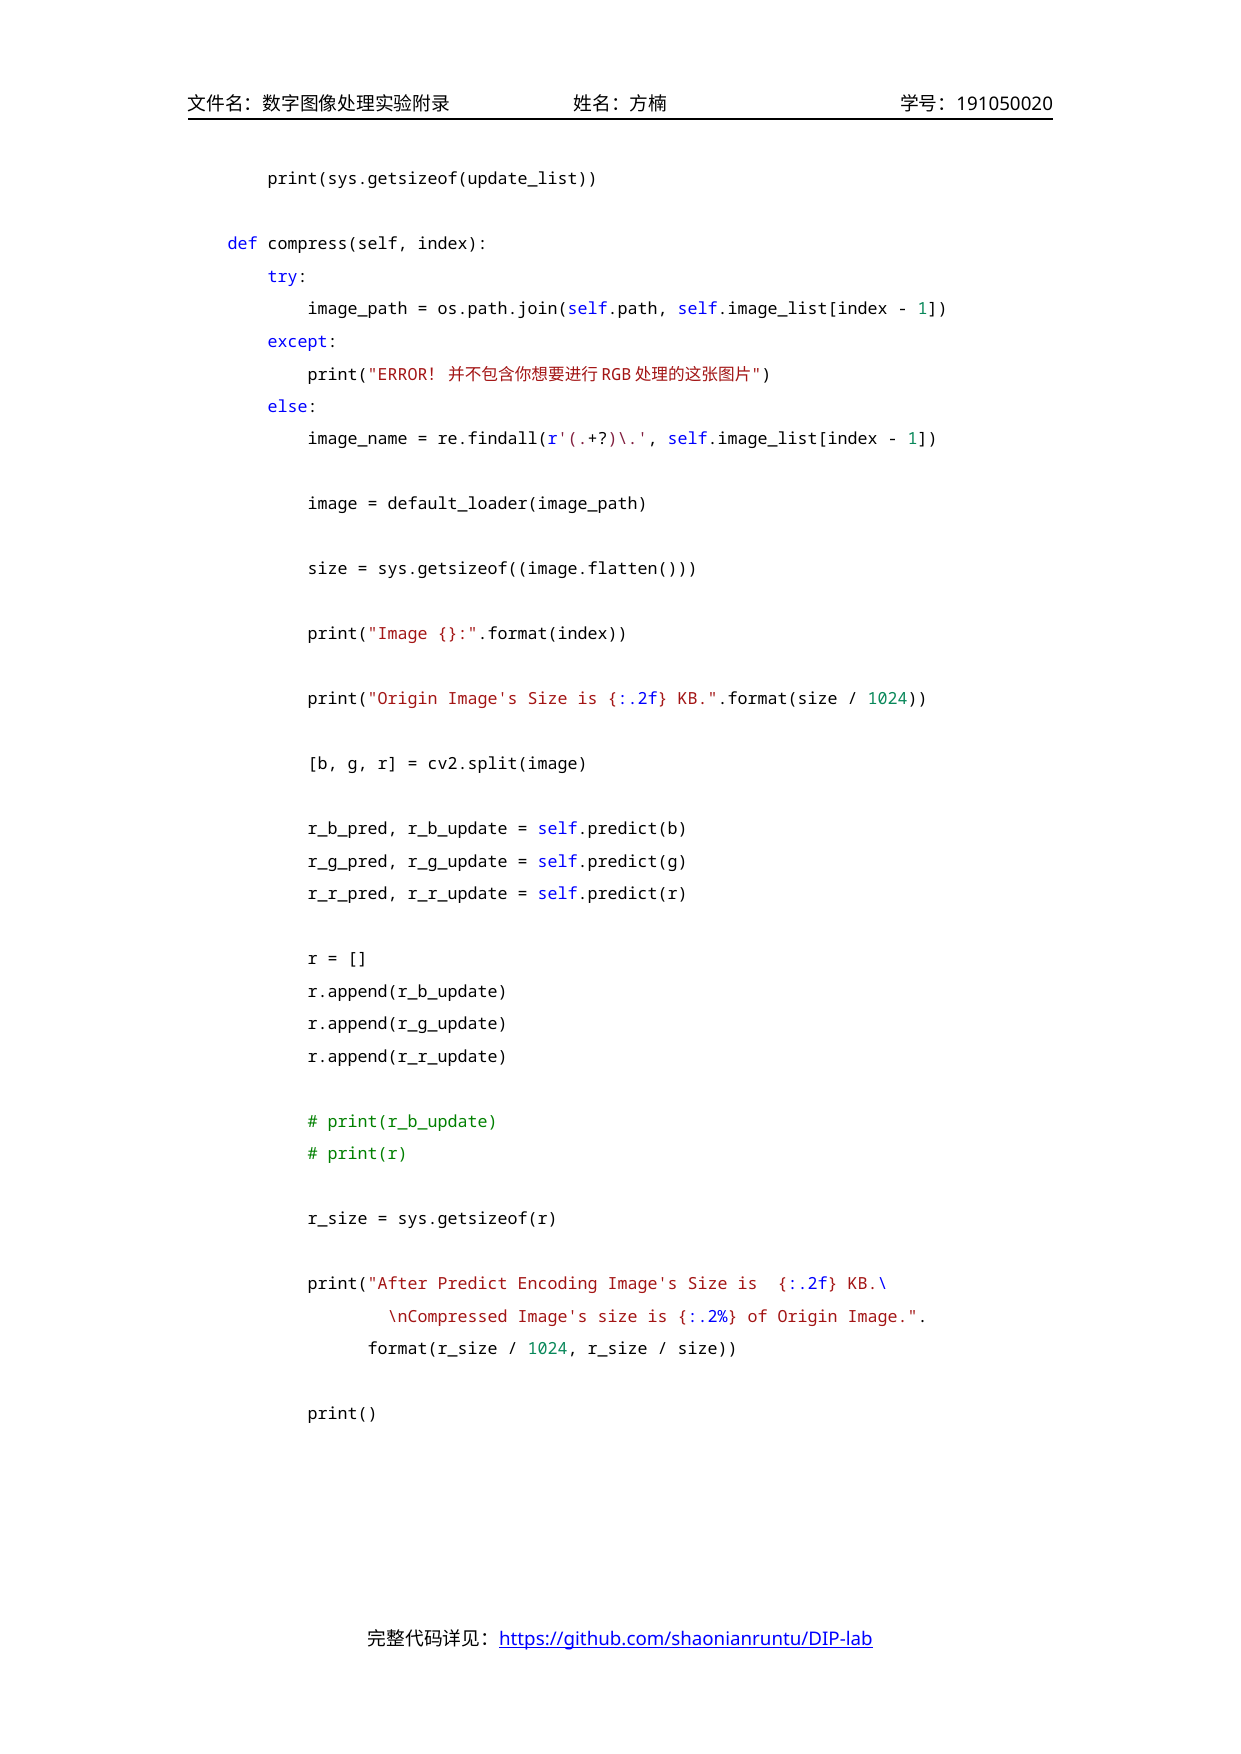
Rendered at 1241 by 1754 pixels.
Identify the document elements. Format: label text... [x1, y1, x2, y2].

text r_g_pred, r_g_update = self.predict(g) [187, 844, 1053, 877]
text r.append(r_g_update) [187, 1007, 1053, 1039]
text print() [187, 1397, 1053, 1429]
text print(sys.getsizeof(update_list)) [187, 162, 1053, 194]
text def compress(self, index): [187, 227, 1053, 259]
text \nCompressed Image's size is {:.2%} of Origin Image.". [187, 1299, 1053, 1332]
text image = default_loader(image_path) [187, 487, 1053, 519]
text # print(r_b_update) [187, 1104, 1053, 1137]
text format(r_size / 1024, r_size / size)) [187, 1332, 1053, 1364]
text print("Image {}:".format(index)) [187, 617, 1053, 649]
text [b, g, r] = cv2.split(image) [187, 747, 1053, 779]
text try: [187, 259, 1053, 292]
text print("ERROR！ 并不包含你想要进行RGB处理的这张图片") [187, 357, 1053, 389]
text r_size = sys.getsizeof(r) [187, 1202, 1053, 1234]
text image_path = os.path.join(self.path, self.image_list[index - 1]) [187, 292, 1053, 324]
text r = [] [187, 942, 1053, 974]
text print("After Predict Encoding Image's Size is {:.2f} KB.\ [187, 1267, 1053, 1299]
text r.append(r_b_update) [187, 974, 1053, 1007]
text except: [187, 324, 1053, 357]
text image_name = re.findall(r'(.+?)\.', self.image_list[index - 1]) [187, 422, 1053, 454]
text r.append(r_r_update) [187, 1039, 1053, 1072]
text # print(r) [187, 1137, 1053, 1169]
text r_r_pred, r_r_update = self.predict(r) [187, 877, 1053, 909]
text else: [187, 389, 1053, 422]
text r_b_pred, r_b_update = self.predict(b) [187, 812, 1053, 844]
text size = sys.getsizeof((image.flatten())) [187, 552, 1053, 584]
text print("Origin Image's Size is {:.2f} KB.".format(size / 1024)) [187, 682, 1053, 714]
